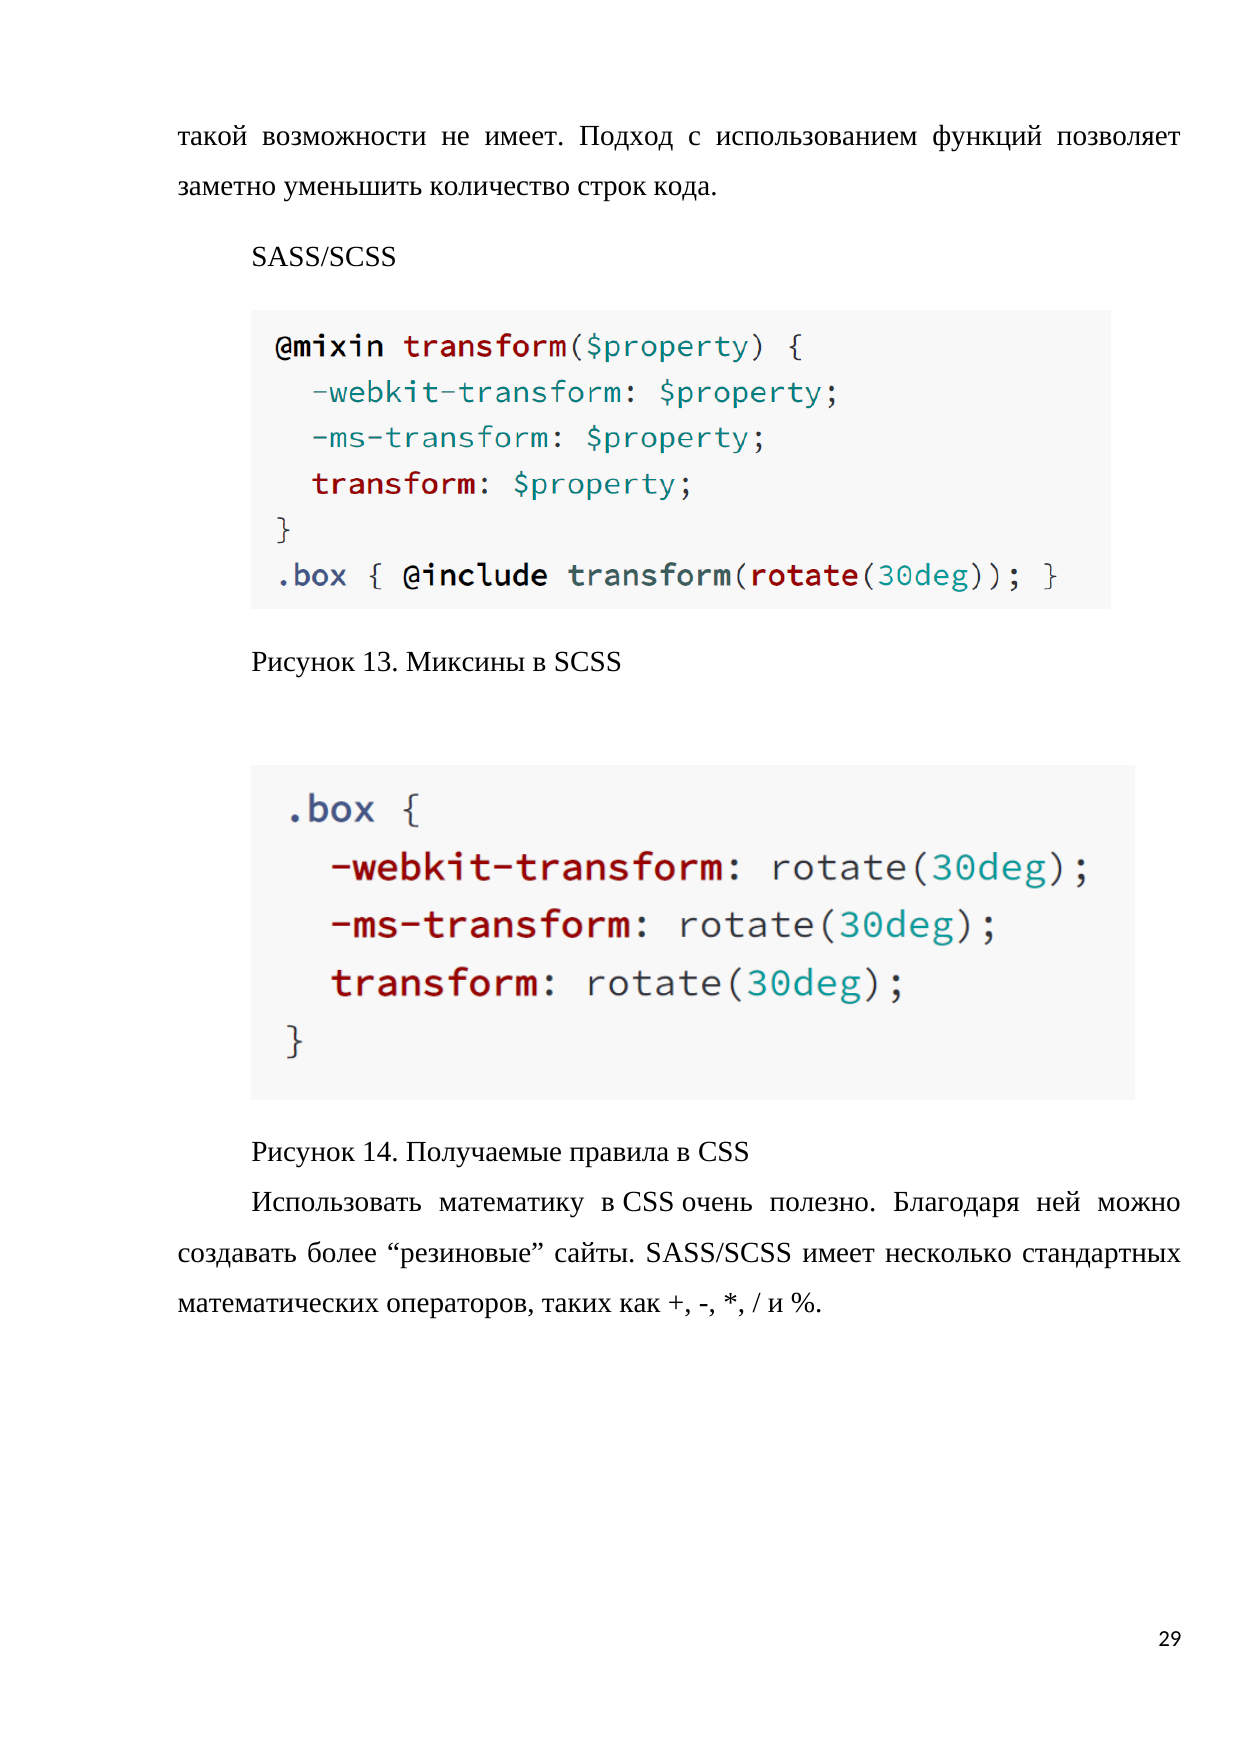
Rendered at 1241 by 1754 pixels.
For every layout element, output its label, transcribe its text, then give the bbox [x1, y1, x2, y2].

text Использовать математику в CSS очень полезно. Благодаря ней можно создавать более “резиновые” сайты. SASS/SCSS имеет несколько стандартных математических операторов, таких как +, -, *, / и %. [177, 1184, 1181, 1319]
text SASS/SCSS [177, 239, 1181, 273]
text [177, 118, 1181, 202]
text Рисунок 14. Получаемые правила в CSS [177, 1134, 1181, 1168]
picture [251, 765, 1136, 1100]
picture [251, 310, 1111, 609]
text Рисунок 13. Миксины в SCSS [177, 644, 1181, 677]
